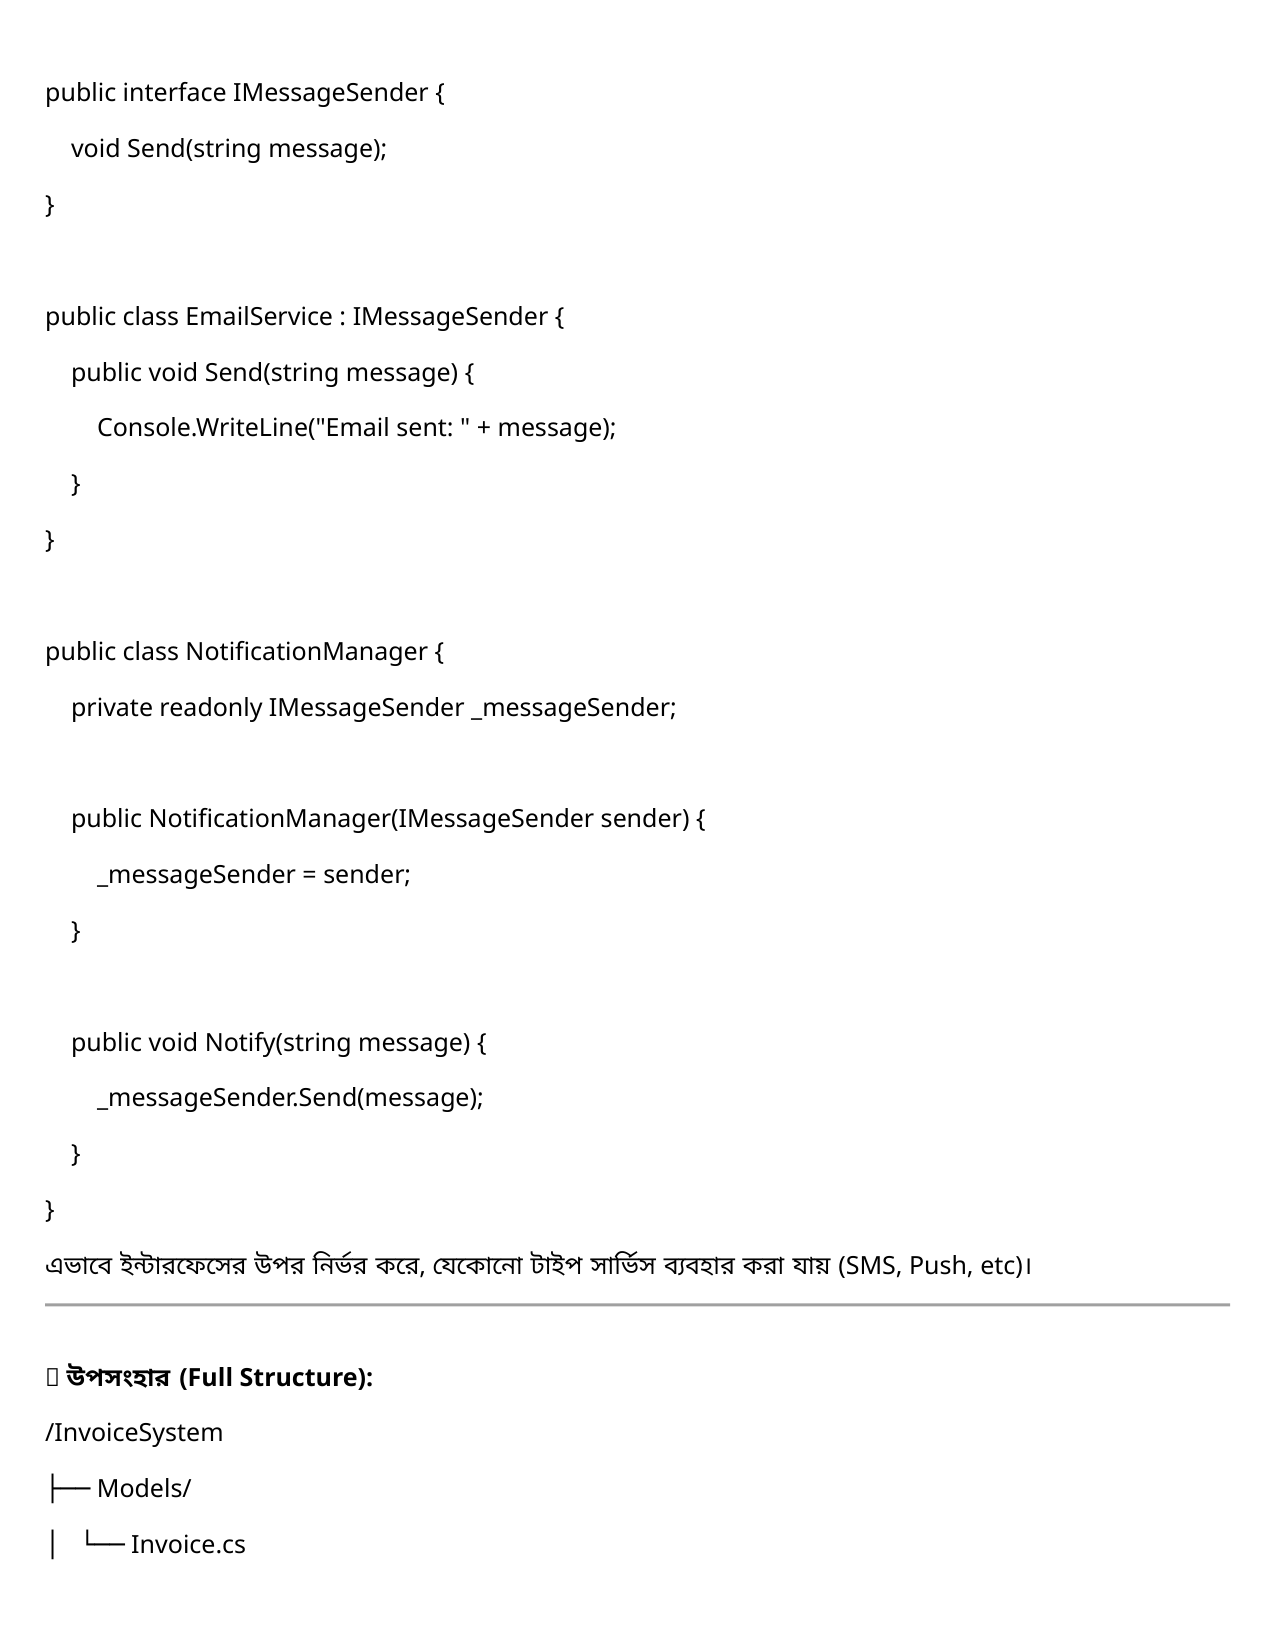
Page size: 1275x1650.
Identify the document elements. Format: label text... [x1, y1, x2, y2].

text void Send(string message); [45, 131, 1230, 165]
text public interface IMessageSender { [45, 75, 1230, 109]
text } [45, 187, 1230, 221]
text │ └── Invoice.cs [45, 1527, 1230, 1561]
text _messageSender = sender; [45, 857, 1230, 891]
text } [45, 1136, 1230, 1170]
text public NotificationManager(IMessageSender sender) { [45, 801, 1230, 835]
text _messageSender.Send(message); [45, 1080, 1230, 1114]
text private readonly IMessageSender _messageSender; [45, 689, 1230, 723]
text } [45, 912, 1230, 947]
text public class EmailService : IMessageSender { [45, 298, 1230, 332]
text public void Notify(string message) { [45, 1024, 1230, 1058]
text } [45, 466, 1230, 500]
text ├── Models/ [45, 1471, 1230, 1505]
text public void Send(string message) { [45, 354, 1230, 388]
text Console.WriteLine("Email sent: " + message); [45, 410, 1230, 444]
text এভাবে ইন্টারফেসের উপর নির্ভর করে, যেকোনো টাইপ সার্ভিস ব্যবহার করা যায় (SMS, Push, etc)। [45, 1247, 1230, 1282]
text } [45, 522, 1230, 556]
text public class NotificationManager { [45, 633, 1230, 667]
text 🔚 উপসংহার (Full Structure): [45, 1359, 1230, 1393]
text /InvoiceSystem [45, 1415, 1230, 1449]
text } [45, 1192, 1230, 1226]
